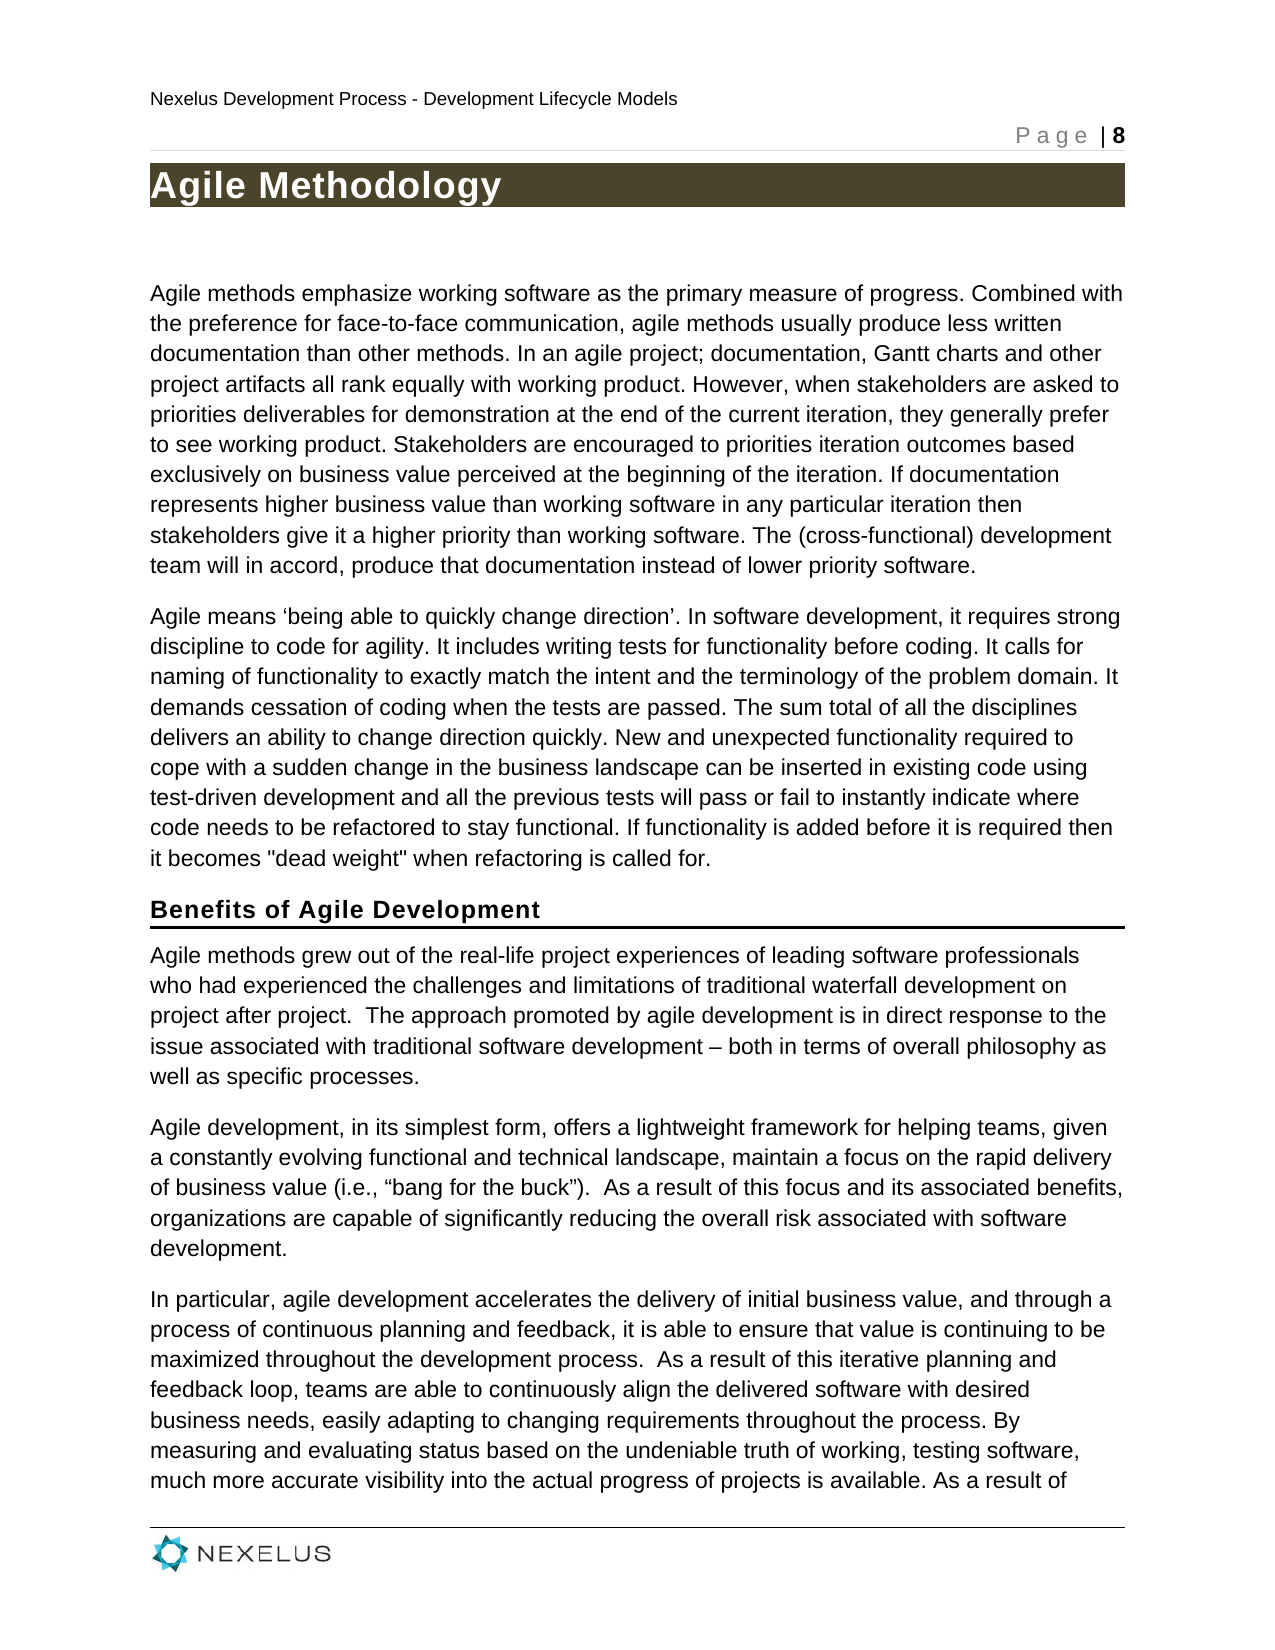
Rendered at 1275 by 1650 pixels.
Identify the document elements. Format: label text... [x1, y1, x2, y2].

subtitle Agile Methodology [150, 163, 1125, 207]
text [150, 1286, 1125, 1493]
text Agile methods grew out of the real-life project experiences of leading software professionals who had experienced the challenges and limitations of traditional waterfall development on project after project. The approach promoted by agile development is in direct response to the issue associated with traditional software development – both in terms of overall philosophy as well as specific processes. [150, 942, 1125, 1089]
text Agile methods emphasize working software as the primary measure of progress. Combined with the preference for face-to-face communication, agile methods usually produce less written documentation than other methods. In an agile project; documentation, Gantt charts and other project artifacts all rank equally with working product. However, when stakeholders are asked to priorities deliverables for demonstration at the end of the current iteration, they generally prefer to see working product. Stakeholders are encouraged to priorities iteration outcomes based exclusively on business value perceived at the beginning of the iteration. If documentation represents higher business value than working software in any particular iteration then stakeholders give it a higher priority than working software. The (cross-functional) development team will in accord, produce that documentation instead of lower priority software. [150, 280, 1125, 578]
subtitle Benefits of Agile Development [150, 896, 1125, 926]
text Agile development, in its simplest form, offers a lightweight framework for helping teams, given a constantly evolving functional and technical landscape, maintain a focus on the rapid delivery of business value (i.e., “bang for the buck”). As a result of this focus and its associated benefits, organizations are capable of significantly reducing the overall risk associated with software development. [150, 1114, 1125, 1261]
text Agile means ‘being able to quickly change direction’. In software development, it requires strong discipline to code for agility. It includes writing tests for functionality before coding. It calls for naming of functionality to exactly match the intent and the terminology of the problem domain. It demands cessation of coding when the tests are passed. The sum total of all the disciplines delivers an ability to change direction quickly. New and unexpected functionality required to cope with a sudden change in the business landscape can be inserted in existing code using test-driven development and all the previous tests will pass or fail to instantly indicate where code needs to be refactored to stay functional. If functionality is added before it is required then it becomes "dead weight" when refactoring is called for. [150, 603, 1125, 871]
picture [150, 1530, 332, 1575]
